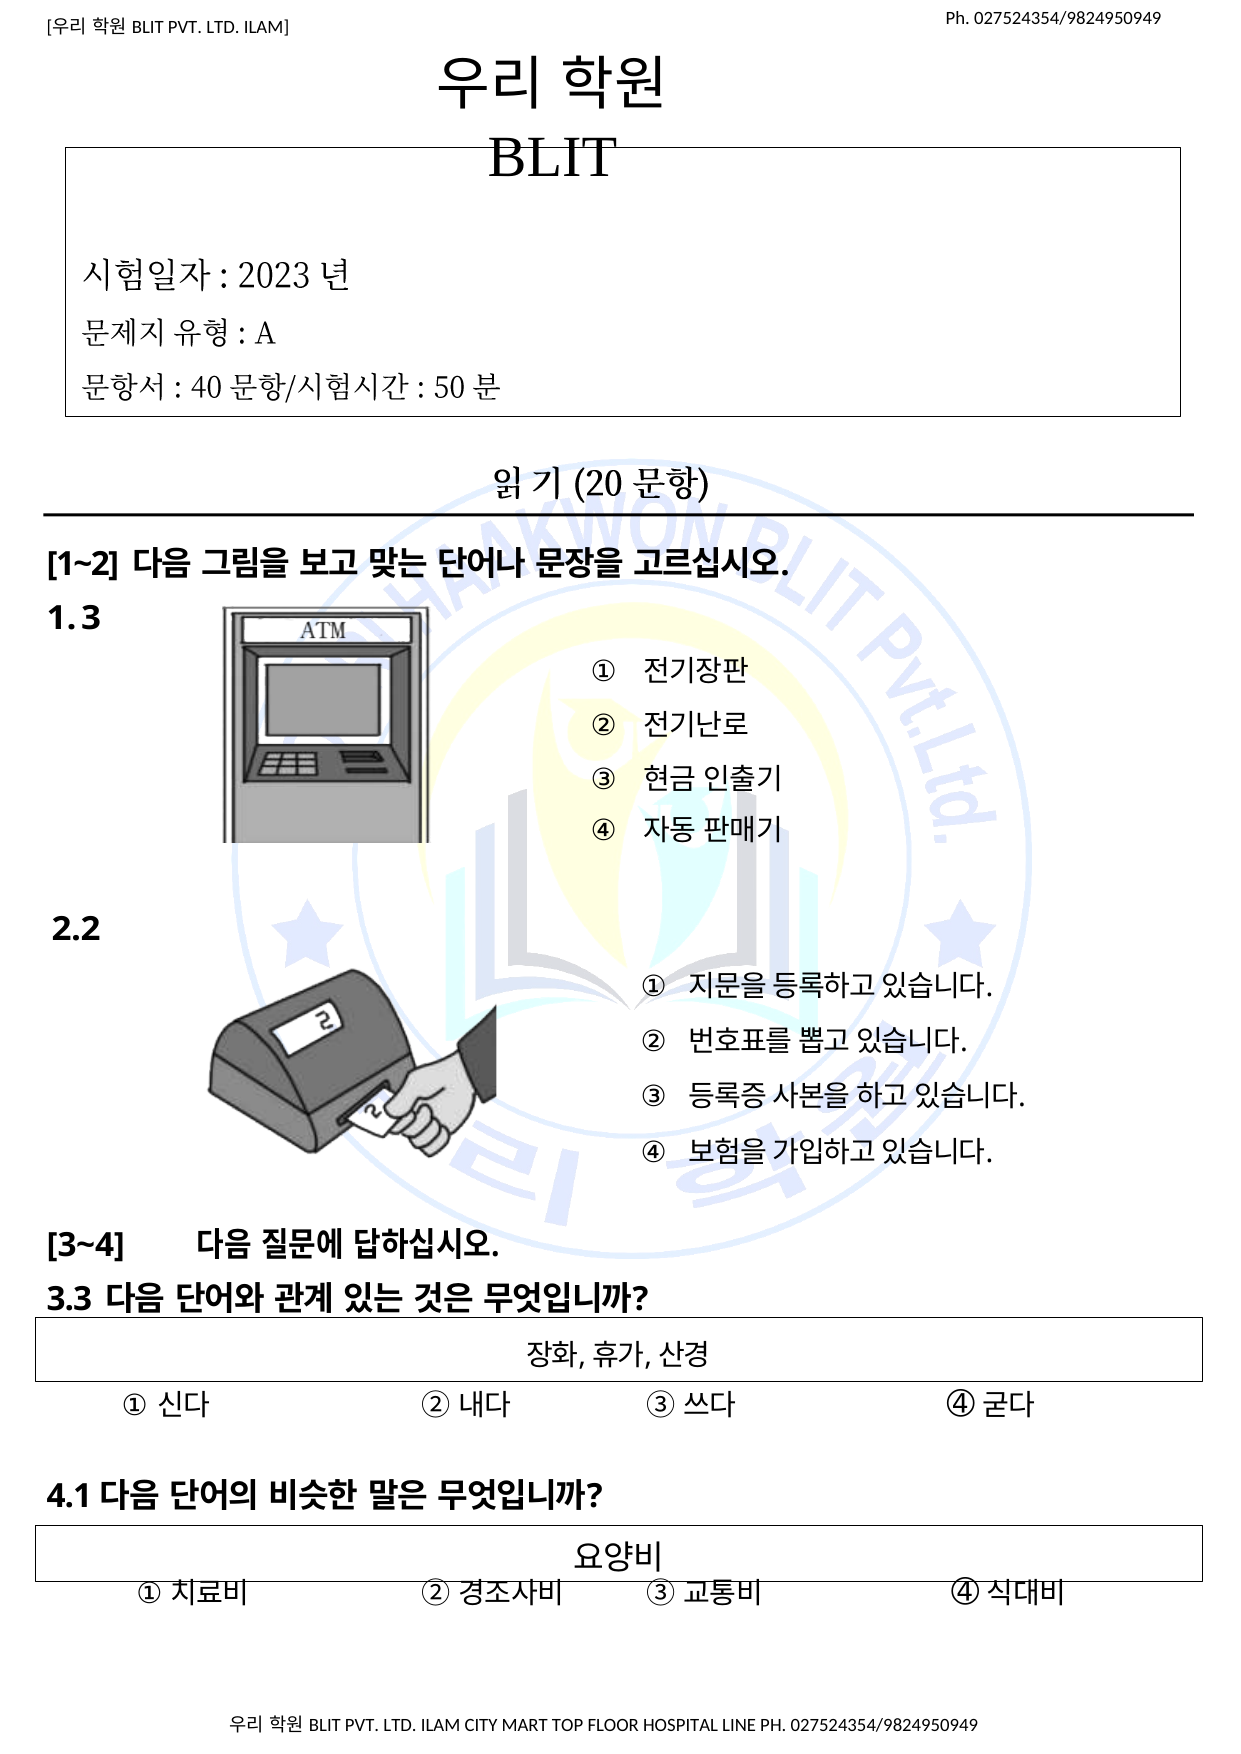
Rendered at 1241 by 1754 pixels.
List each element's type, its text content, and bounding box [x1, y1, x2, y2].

subtitle [3~4] 다음 질문에 답하십시오. [46, 1214, 1240, 1268]
text ② 번호표를 뽑고 있습니다. [640, 1008, 1240, 1063]
subtitle 4.1 다음 단어의 비슷한 말은 무엇입니까? [46, 1469, 1240, 1517]
picture [81, 248, 384, 297]
picture [81, 364, 529, 406]
text ④ 자동 판매기 [525, 800, 1240, 850]
text ① 치료비 ② 경조사비 ③ 교통비 ➃ 식대비 [136, 1568, 1240, 1614]
subtitle 2.2 [23, 900, 121, 951]
text ① 지문을 등록하고 있습니다. [640, 951, 1240, 1008]
text ② 전기난로 [558, 692, 1240, 746]
subtitle [1~2] 다음 그림을 보고 맞는 단어나 문장을 고르십시오. [46, 153, 1240, 586]
picture [191, 932, 497, 1164]
text ④ 보험을 가입하고 있습니다. [640, 1117, 1240, 1174]
text ① 신다 ② 내다 ③ 쓰다 ➃ 굳다 [121, 1380, 1240, 1426]
text 1. 3 [46, 586, 1240, 640]
text ③ 현금 인출기 [515, 746, 1240, 800]
text ① 전기장판 [525, 640, 1240, 692]
text ③ 등록증 사본을 하고 있습니다. [640, 1063, 1240, 1117]
picture [81, 309, 295, 352]
picture [222, 602, 432, 843]
text 3.3 다음 단어와 관계 있는 것은 무엇입니까? [46, 1268, 1240, 1321]
picture [491, 456, 731, 505]
